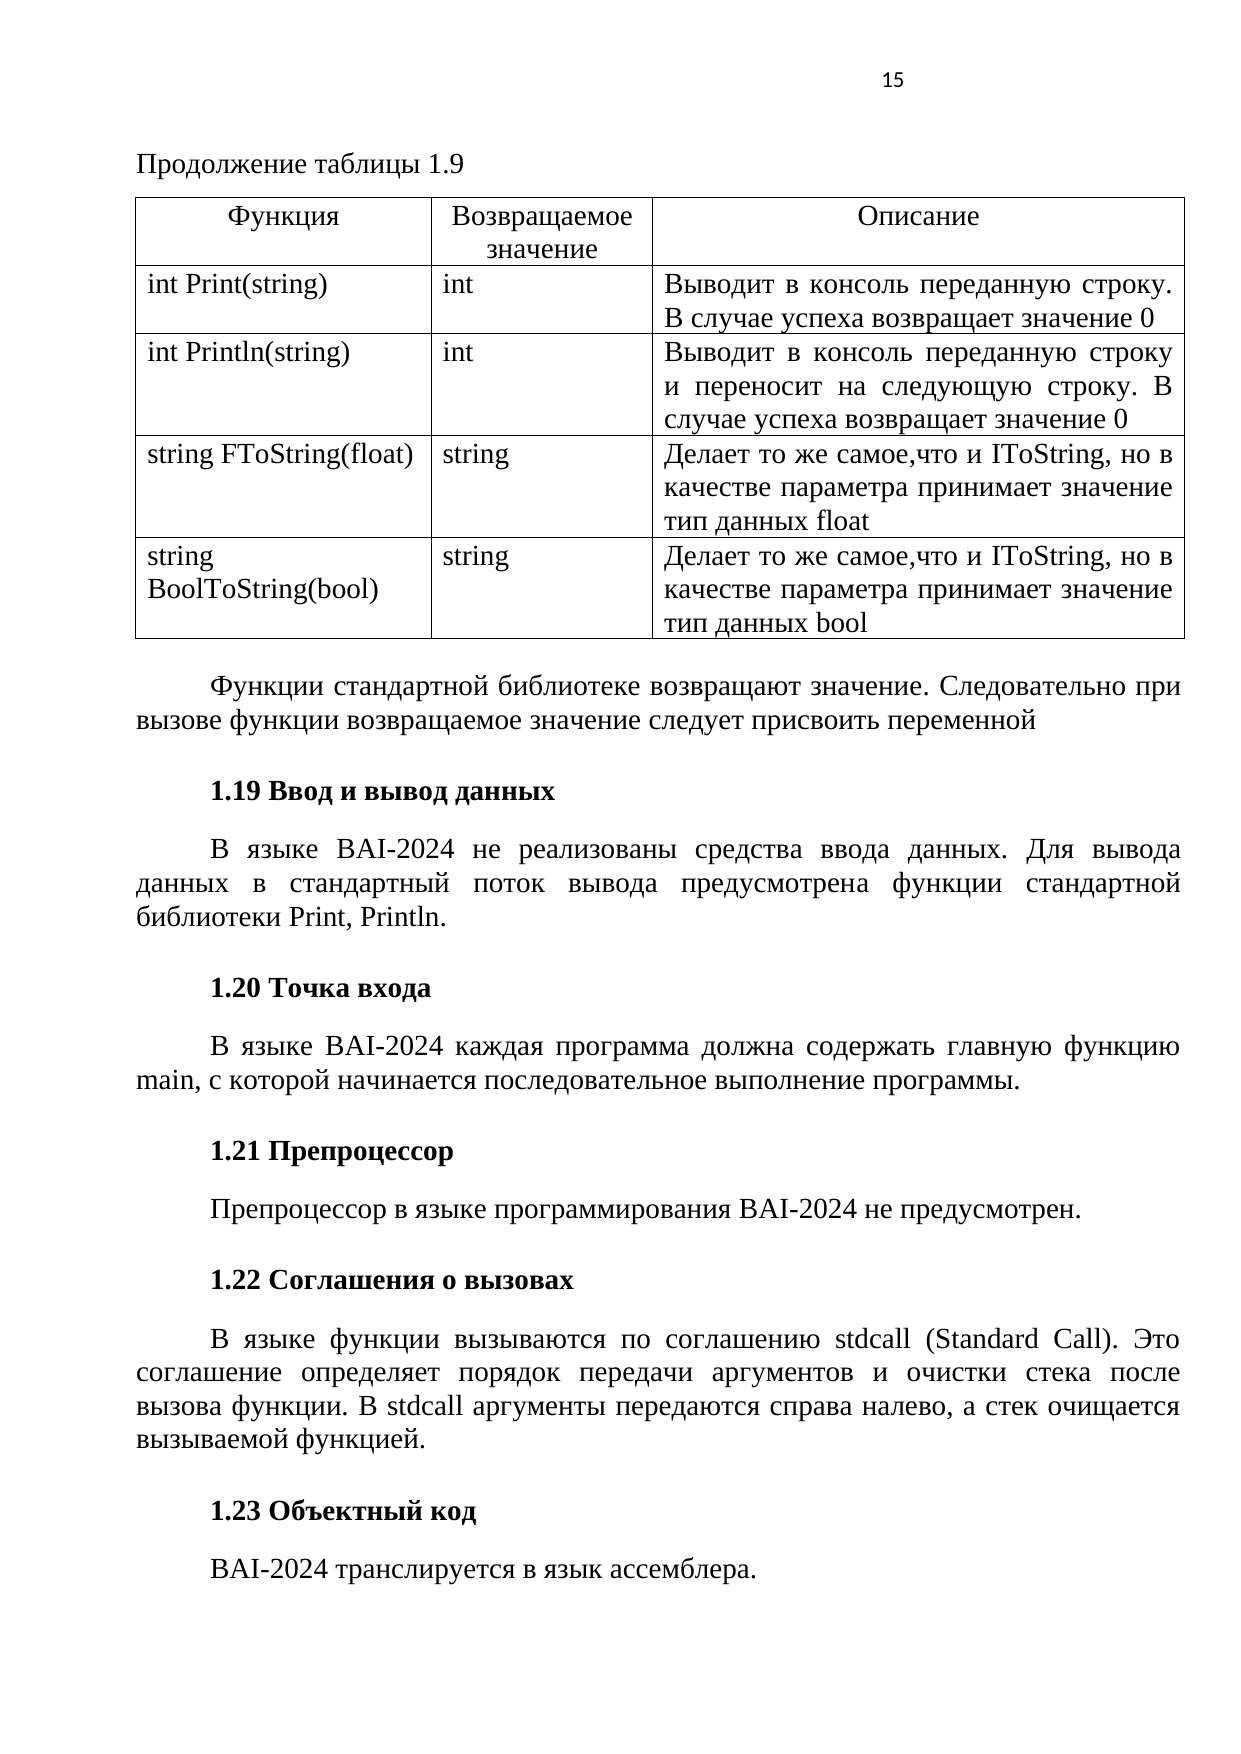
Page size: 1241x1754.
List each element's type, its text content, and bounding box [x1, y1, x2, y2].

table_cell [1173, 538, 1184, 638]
text BAI-2024 транслируется в язык ассемблера. [136, 1551, 1181, 1585]
text Функции стандартной библиотеке возвращают значение. Следовательно при вызове функции возвращаемое значение следует присвоить переменной [136, 668, 1181, 736]
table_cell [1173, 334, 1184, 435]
table_cell int [432, 334, 652, 435]
text В языке BAI-2024 каждая программа должна содержать главную функцию main, с которой начинается последовательное выполнение программы. [136, 1028, 1181, 1095]
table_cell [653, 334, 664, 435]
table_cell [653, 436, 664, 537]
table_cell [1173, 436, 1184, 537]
text Препроцессор в языке программирования BAI-2024 не предусмотрен. [136, 1191, 1181, 1225]
subtitle Ввод и вывод данных [136, 773, 1181, 807]
subtitle Точка входа [136, 970, 1181, 1003]
table_header Описание [653, 198, 1184, 265]
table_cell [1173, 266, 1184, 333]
table_cell string [432, 436, 652, 537]
subtitle Препроцессор [136, 1133, 1181, 1166]
table_cell string [432, 538, 652, 638]
subtitle Соглашения о вызовах [136, 1262, 1181, 1296]
text В языке BAI-2024 не реализованы средства ввода данных. Для вывода данных в стандартный поток вывода предусмотрена функции стандартной библиотеки Print, Println. [136, 832, 1181, 932]
table_cell int Print(string) [136, 266, 431, 333]
table_cell string FToString(float) [136, 436, 431, 537]
table_cell string BoolToString(bool) [136, 538, 431, 638]
subtitle Объектный код [136, 1493, 1181, 1526]
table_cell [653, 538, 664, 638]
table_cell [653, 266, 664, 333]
table_cell int Println(string) [136, 334, 431, 435]
table_cell int [432, 266, 652, 333]
list В языке функции вызываются по соглашению stdcall (Standard Call). Это соглашение определяет порядок передачи аргументов и очистки стека после вызова функции. В stdcall аргументы передаются справа налево, а стек очищается вызываемой функцией. [136, 1321, 1181, 1455]
table_header Функция [136, 198, 431, 265]
text Продолжение таблицы 1.9 [136, 146, 1181, 179]
